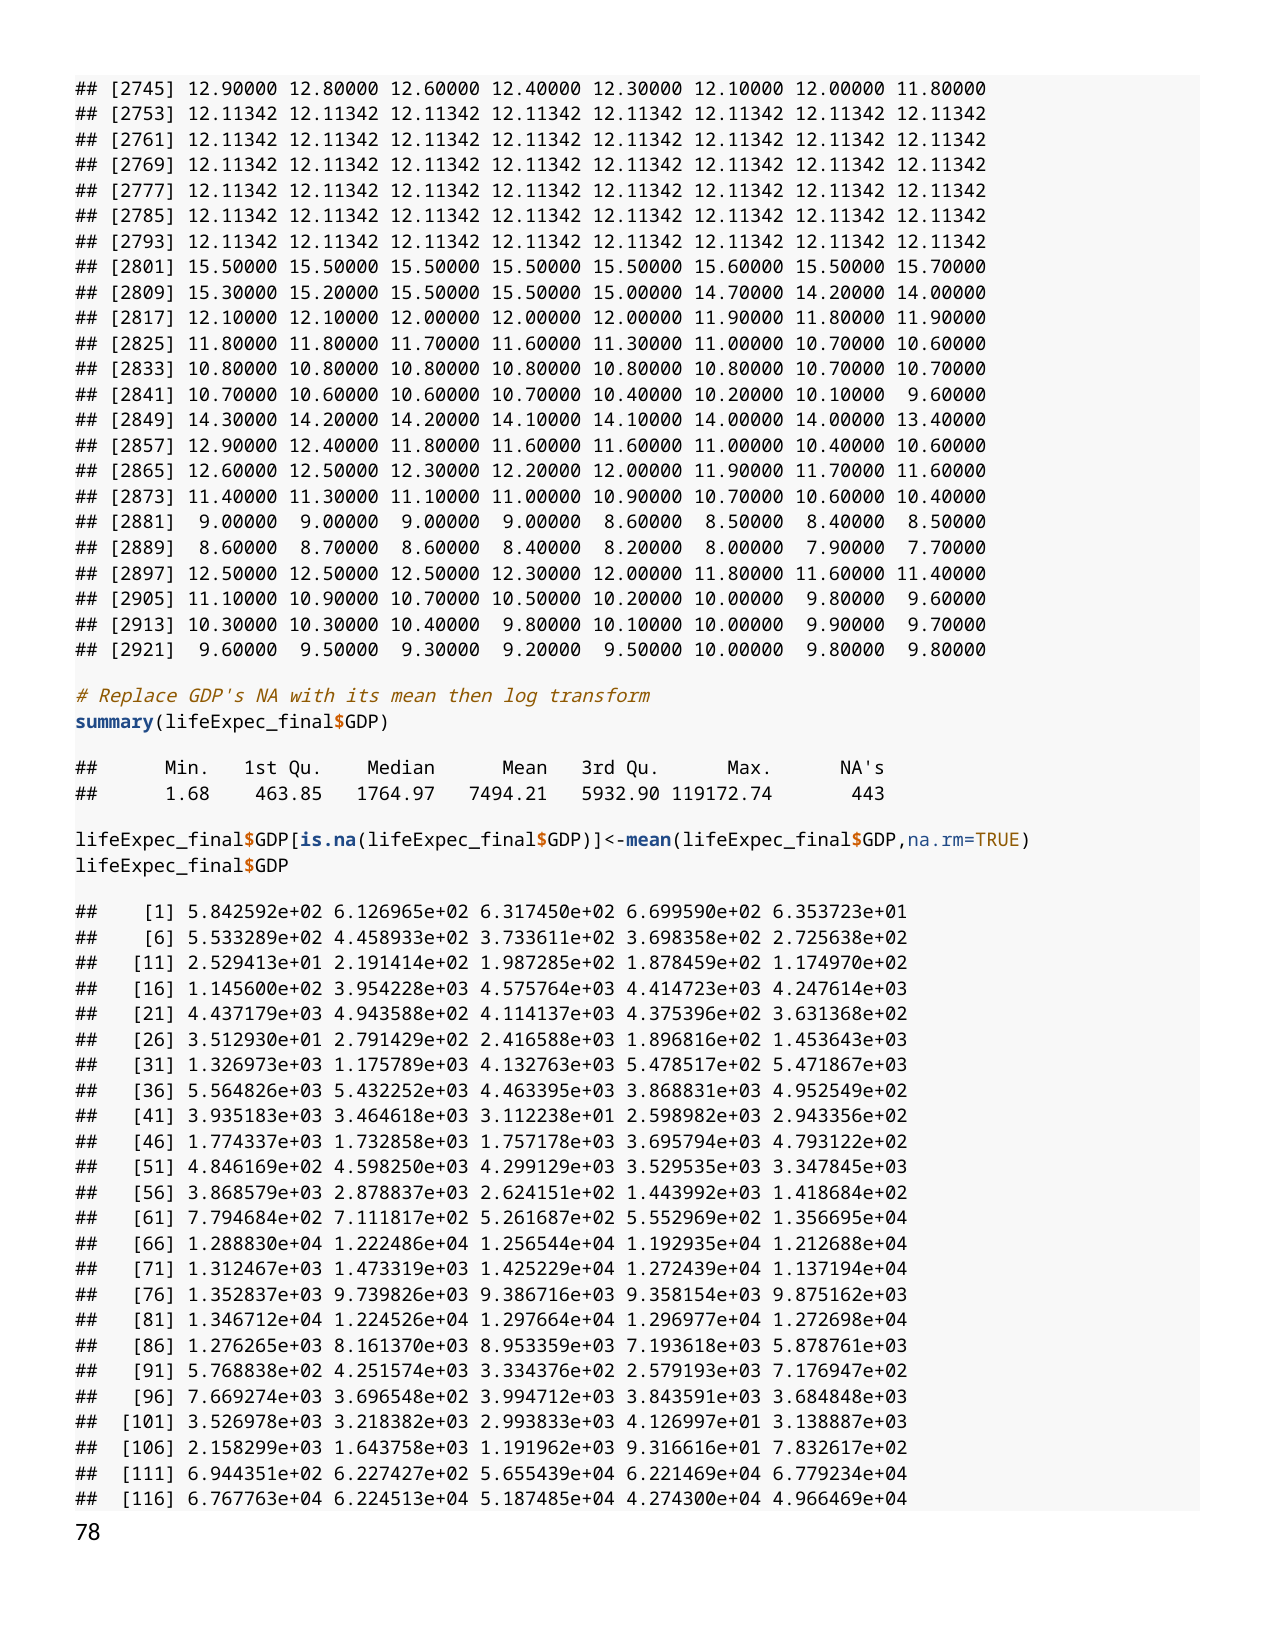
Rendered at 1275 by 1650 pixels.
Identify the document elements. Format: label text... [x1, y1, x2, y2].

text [75, 75, 1200, 662]
text ## Min. 1st Qu. Median Mean 3rd Qu. Max. NA's ## 1.68 463.85 1764.97 7494.21 5932.90 119172.74 443 [75, 755, 1200, 806]
text # Replace GDP's NA with its mean then log transform summary(lifeExpec_final$GDP) [390, 683, 1200, 734]
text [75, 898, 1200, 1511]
text lifeExpec_final$GDP[is.na(lifeExpec_final$GDP)]<-mean(lifeExpec_final$GDP,na.rm=TRUE) lifeExpec_final$GDP [289, 827, 1200, 878]
